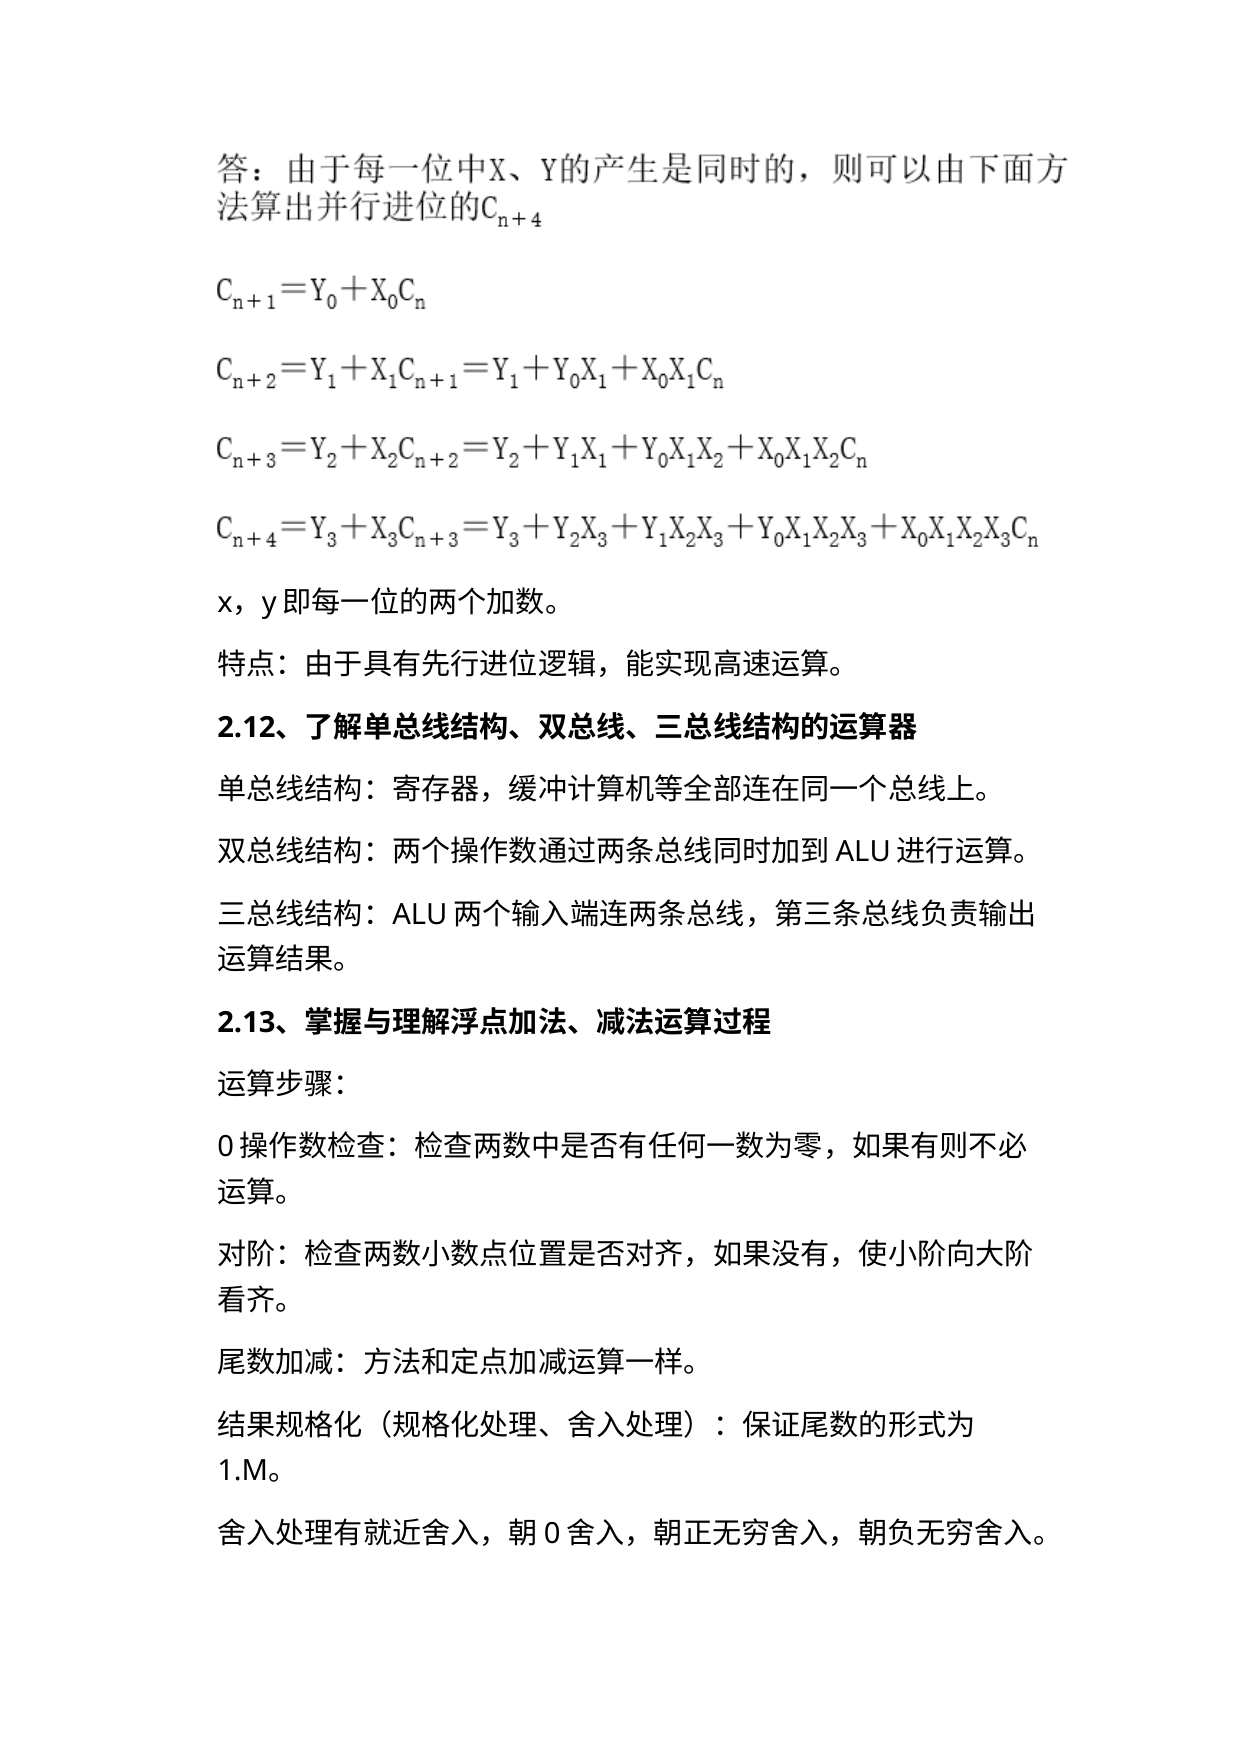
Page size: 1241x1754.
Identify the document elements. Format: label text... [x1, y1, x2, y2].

text 双总线结构：两个操作数通过两条总线同时加到ALU进行运算。 [217, 828, 1053, 870]
text 特点：由于具有先行进位逻辑，能实现高速运算。 [217, 641, 1053, 683]
picture [217, 150, 1083, 560]
text 运算步骤： [217, 1061, 1053, 1103]
text 三总线结构：ALU两个输入端连两条总线，第三条总线负责输出运算结果。 [217, 890, 1053, 978]
text 对阶：检查两数小数点位置是否对齐，如果没有，使小阶向大阶看齐。 [217, 1231, 1053, 1319]
text x，y即每一位的两个加数。 [217, 578, 1053, 621]
text 0操作数检查：检查两数中是否有任何一数为零，如果有则不必运算。 [217, 1123, 1053, 1211]
text 舍入处理有就近舍入，朝0舍入，朝正无穷舍入，朝负无穷舍入。 [217, 1509, 1053, 1552]
text 2.13、掌握与理解浮点加法、减法运算过程 [217, 998, 1053, 1041]
text 结果规格化（规格化处理、舍入处理）：保证尾数的形式为1.M。 [217, 1401, 1053, 1489]
text 尾数加减：方法和定点加减运算一样。 [217, 1339, 1053, 1381]
text 2.12、了解单总线结构、双总线、三总线结构的运算器 [217, 703, 1053, 746]
text 单总线结构：寄存器，缓冲计算机等全部连在同一个总线上。 [217, 766, 1053, 808]
